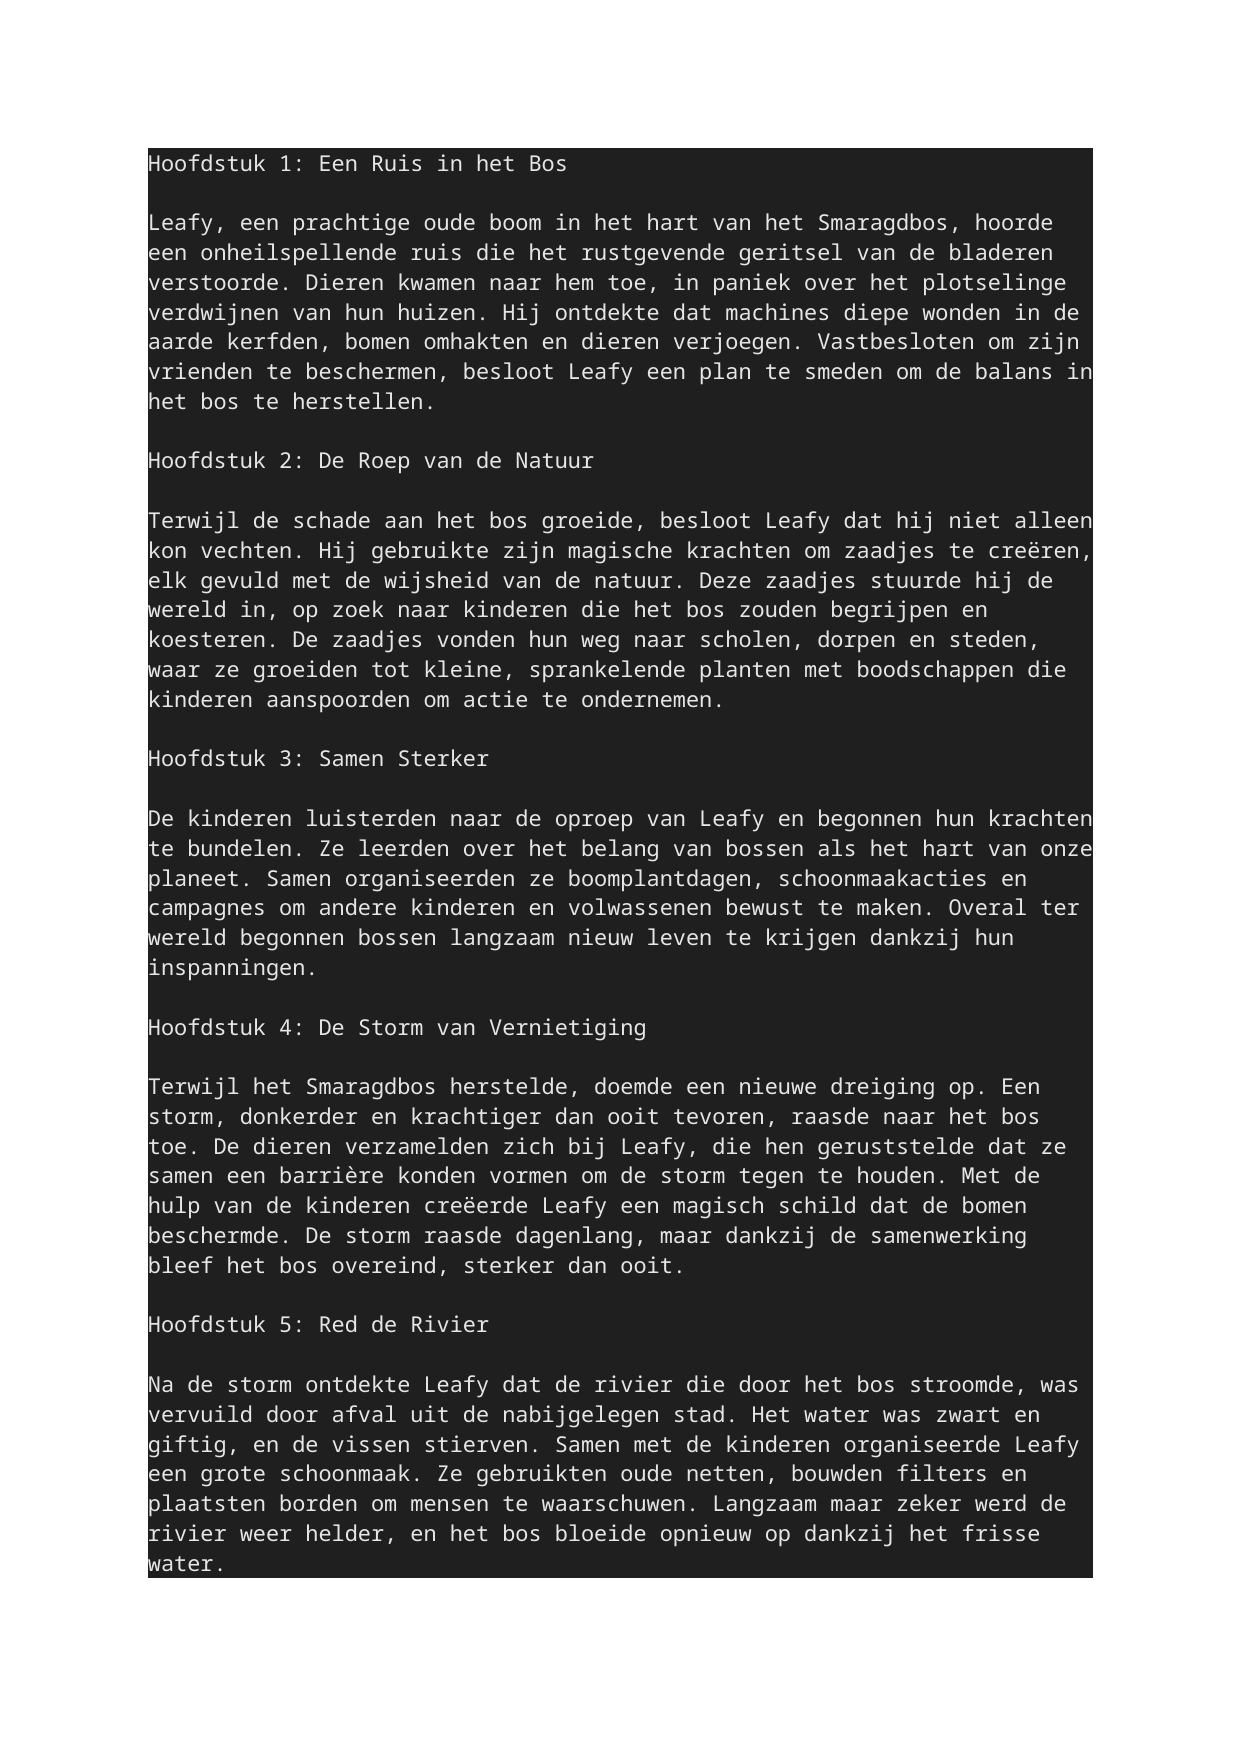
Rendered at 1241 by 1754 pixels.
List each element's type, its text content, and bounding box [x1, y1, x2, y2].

text Hoofdstuk 2: De Roep van de Natuur [148, 446, 1093, 475]
text Hoofdstuk 4: De Storm van Vernietiging [148, 1012, 1093, 1041]
text Terwijl het Smaragdbos herstelde, doemde een nieuwe dreiging op. Een storm, donkerder en krachtiger dan ooit tevoren, raasde naar het bos toe. De dieren verzamelden zich bij Leafy, die hen geruststelde dat ze samen een barrière konden vormen om de storm tegen te houden. Met de hulp van de kinderen creëerde Leafy een magisch schild dat de bomen beschermde. De storm raasde dagenlang, maar dankzij de samenwerking bleef het bos overeind, sterker dan ooit. [148, 1071, 1093, 1280]
text Hoofdstuk 5: Red de Rivier [148, 1309, 1093, 1339]
text Leafy, een prachtige oude boom in het hart van het Smaragdbos, hoorde een onheilspellende ruis die het rustgevende geritsel van de bladeren verstoorde. Dieren kwamen naar hem toe, in paniek over het plotselinge verdwijnen van hun huizen. Hij ontdekte dat machines diepe wonden in de aarde kerfden, bomen omhakten en dieren verjoegen. Vastbesloten om zijn vrienden te beschermen, besloot Leafy een plan te smeden om de balans in het bos te herstellen. [148, 207, 1093, 416]
text Na de storm ontdekte Leafy dat de rivier die door het bos stroomde, was vervuild door afval uit de nabijgelegen stad. Het water was zwart en giftig, en de vissen stierven. Samen met de kinderen organiseerde Leafy een grote schoonmaak. Ze gebruikten oude netten, bouwden filters en plaatsten borden om mensen te waarschuwen. Langzaam maar zeker werd de rivier weer helder, en het bos bloeide opnieuw op dankzij het frisse water. [148, 1369, 1093, 1578]
text Hoofdstuk 1: Een Ruis in het Bos [148, 148, 1093, 177]
text Hoofdstuk 3: Samen Sterker [148, 743, 1093, 773]
text Terwijl de schade aan het bos groeide, besloot Leafy dat hij niet alleen kon vechten. Hij gebruikte zijn magische krachten om zaadjes te creëren, elk gevuld met de wijsheid van de natuur. Deze zaadjes stuurde hij de wereld in, op zoek naar kinderen die het bos zouden begrijpen en koesteren. De zaadjes vonden hun weg naar scholen, dorpen en steden, waar ze groeiden tot kleine, sprankelende planten met boodschappen die kinderen aanspoorden om actie te ondernemen. [148, 505, 1093, 714]
text De kinderen luisterden naar de oproep van Leafy en begonnen hun krachten te bundelen. Ze leerden over het belang van bossen als het hart van onze planeet. Samen organiseerden ze boomplantdagen, schoonmaakacties en campagnes om andere kinderen en volwassenen bewust te maken. Overal ter wereld begonnen bossen langzaam nieuw leven te krijgen dankzij hun inspanningen. [148, 803, 1093, 982]
